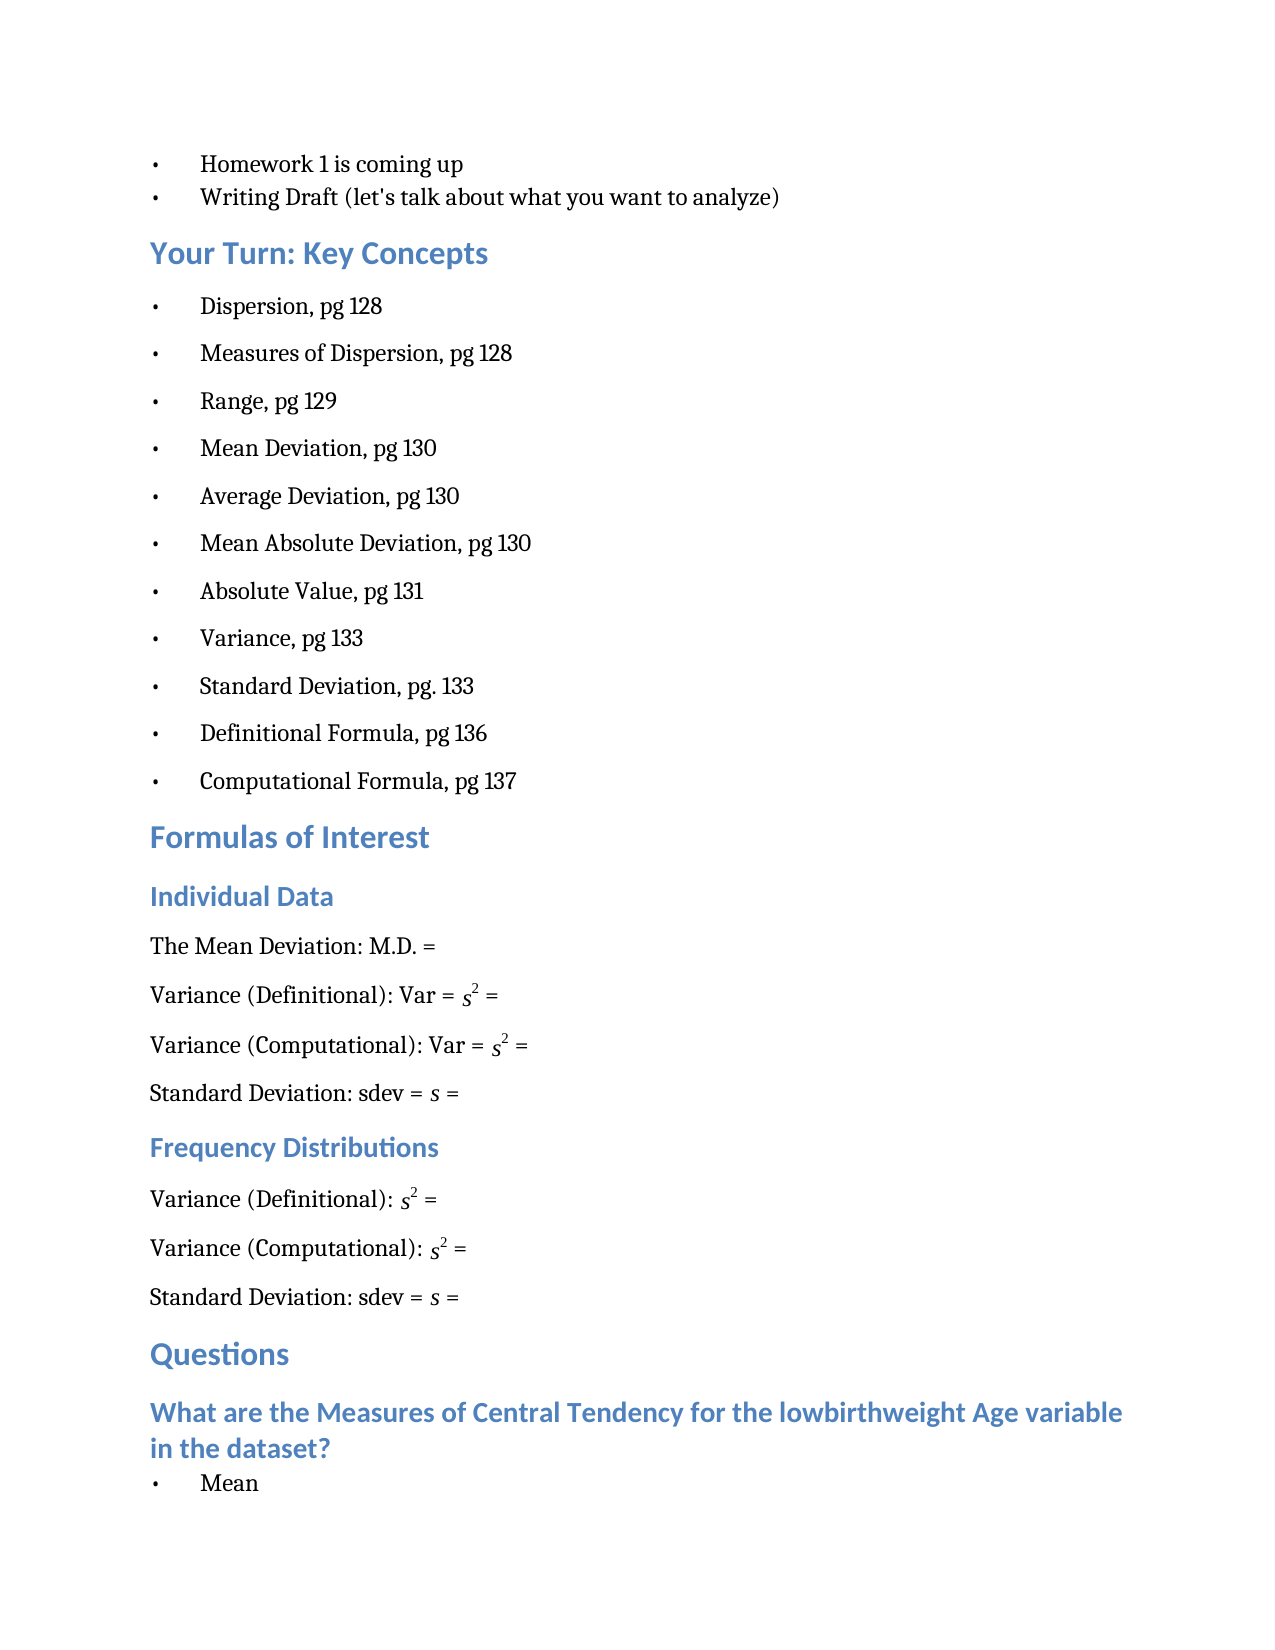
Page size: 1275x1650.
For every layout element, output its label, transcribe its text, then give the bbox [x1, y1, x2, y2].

subtitle Your Turn: Key Concepts [150, 232, 1125, 273]
text Variance (Definitional): = [150, 1183, 1125, 1214]
subtitle Questions [150, 1333, 1125, 1373]
list Definitional Formula, pg 136 [150, 719, 1125, 748]
list Absolute Value, pg 131 [150, 577, 1125, 605]
list Standard Deviation, pg. 133 [150, 672, 1125, 700]
subtitle Formulas of Interest [150, 816, 1125, 857]
list Variance, pg 133 [150, 624, 1125, 653]
text Variance (Computational): = [150, 1233, 1125, 1264]
subtitle Frequency Distributions [150, 1129, 1125, 1164]
text Standard Deviation: sdev = = [150, 1079, 1125, 1108]
text The Mean Deviation: M.D. = [150, 932, 1125, 961]
text Variance (Definitional): Var = = [150, 979, 1125, 1011]
list Homework 1 is coming up [150, 150, 1125, 179]
list Writing Draft (let's talk about what you want to analyze) [150, 182, 1125, 211]
list Mean [150, 1469, 1125, 1498]
list Average Deviation, pg 130 [150, 482, 1125, 510]
list Mean Absolute Deviation, pg 130 [150, 529, 1125, 558]
subtitle Individual Data [150, 878, 1125, 913]
list Measures of Dispersion, pg 128 [150, 339, 1125, 368]
list Dispersion, pg 128 [150, 292, 1125, 320]
text Variance (Computational): Var = = [150, 1029, 1125, 1061]
list Range, pg 129 [150, 387, 1125, 415]
list Computational Formula, pg 137 [150, 767, 1125, 795]
text Standard Deviation: sdev = = [150, 1283, 1125, 1312]
list Mean Deviation, pg 130 [150, 434, 1125, 463]
subtitle What are the Measures of Central Tendency for the lowbirthweight Age variable in the dataset? [150, 1394, 1125, 1466]
